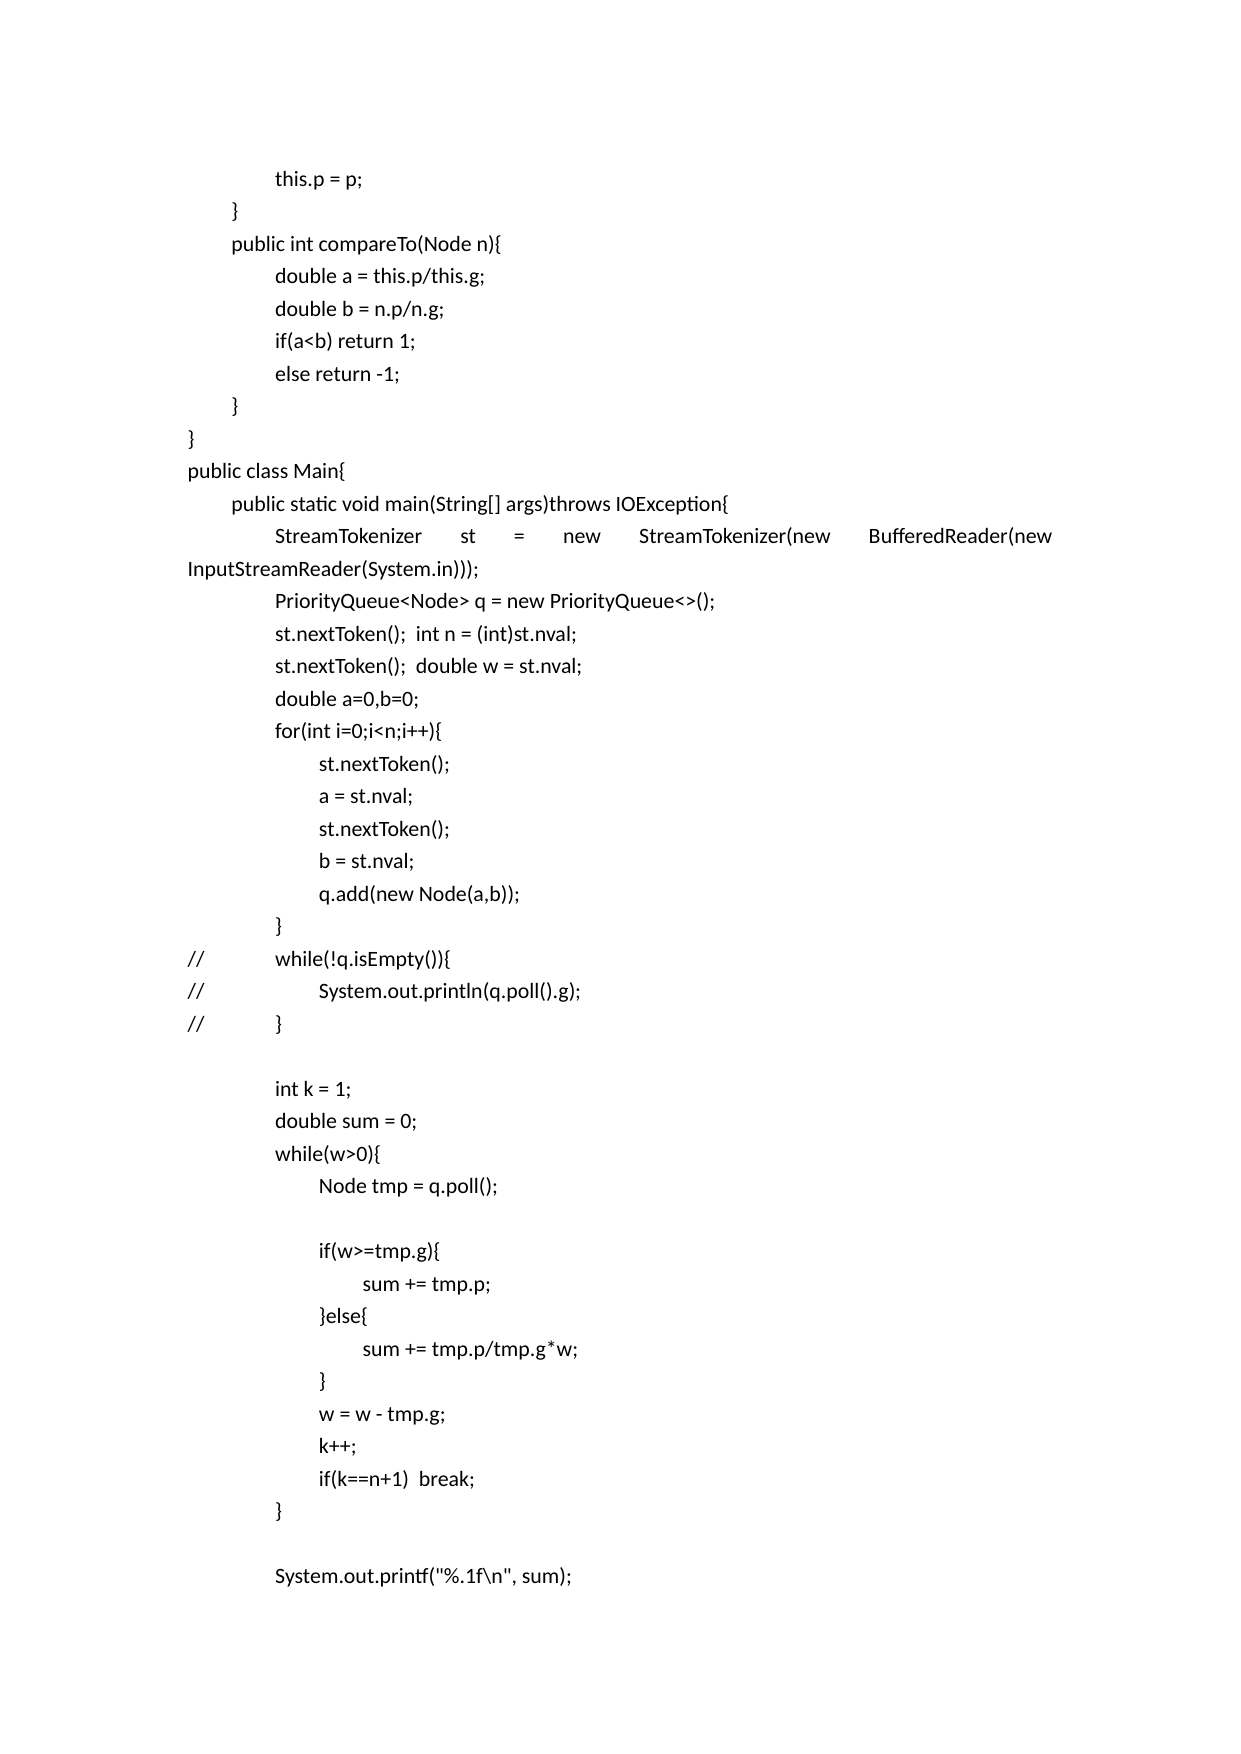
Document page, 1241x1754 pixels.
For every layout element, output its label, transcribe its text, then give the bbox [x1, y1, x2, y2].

text b = st.nval; [187, 844, 1053, 877]
text // } [187, 1007, 1053, 1039]
text st.nextToken(); [187, 812, 1053, 844]
text for(int i=0;i<n;i++){ [187, 714, 1053, 747]
text double a=0,b=0; [187, 682, 1053, 714]
text if(w>=tmp.g){ [187, 1234, 1053, 1267]
text int k = 1; [187, 1072, 1053, 1104]
text } [187, 422, 1053, 454]
text else return -1; [187, 357, 1053, 389]
text // while(!q.isEmpty()){ [187, 942, 1053, 974]
text st.nextToken(); double w = st.nval; [187, 649, 1053, 682]
text } [187, 1364, 1053, 1397]
text StreamTokenizer st = new StreamTokenizer(new BufferedReader(new InputStreamReader(System.in))); [187, 519, 1053, 584]
text st.nextToken(); [187, 747, 1053, 779]
text public static void main(String[] args)throws IOException{ [187, 487, 1053, 519]
text }else{ [187, 1299, 1053, 1332]
text Node tmp = q.poll(); [187, 1169, 1053, 1202]
text double b = n.p/n.g; [187, 292, 1053, 324]
text public class Main{ [187, 454, 1053, 487]
text if(k==n+1) break; [187, 1462, 1053, 1494]
text st.nextToken(); int n = (int)st.nval; [187, 617, 1053, 649]
text double sum = 0; [187, 1104, 1053, 1137]
text w = w - tmp.g; [187, 1397, 1053, 1429]
text PriorityQueue<Node> q = new PriorityQueue<>(); [187, 584, 1053, 617]
text sum += tmp.p/tmp.g*w; [187, 1332, 1053, 1364]
text double a = this.p/this.g; [187, 259, 1053, 292]
text this.p = p; [187, 162, 1053, 194]
text while(w>0){ [187, 1137, 1053, 1169]
text } [187, 1494, 1053, 1527]
text // System.out.println(q.poll().g); [187, 974, 1053, 1007]
text } [187, 194, 1053, 227]
text if(a<b) return 1; [187, 324, 1053, 357]
text } [187, 909, 1053, 942]
text q.add(new Node(a,b)); [187, 877, 1053, 909]
text } [187, 389, 1053, 422]
text System.out.printf("%.1f\n", sum); [187, 1559, 1053, 1592]
text public int compareTo(Node n){ [187, 227, 1053, 259]
text k++; [187, 1429, 1053, 1462]
text a = st.nval; [187, 779, 1053, 812]
text sum += tmp.p; [187, 1267, 1053, 1299]
